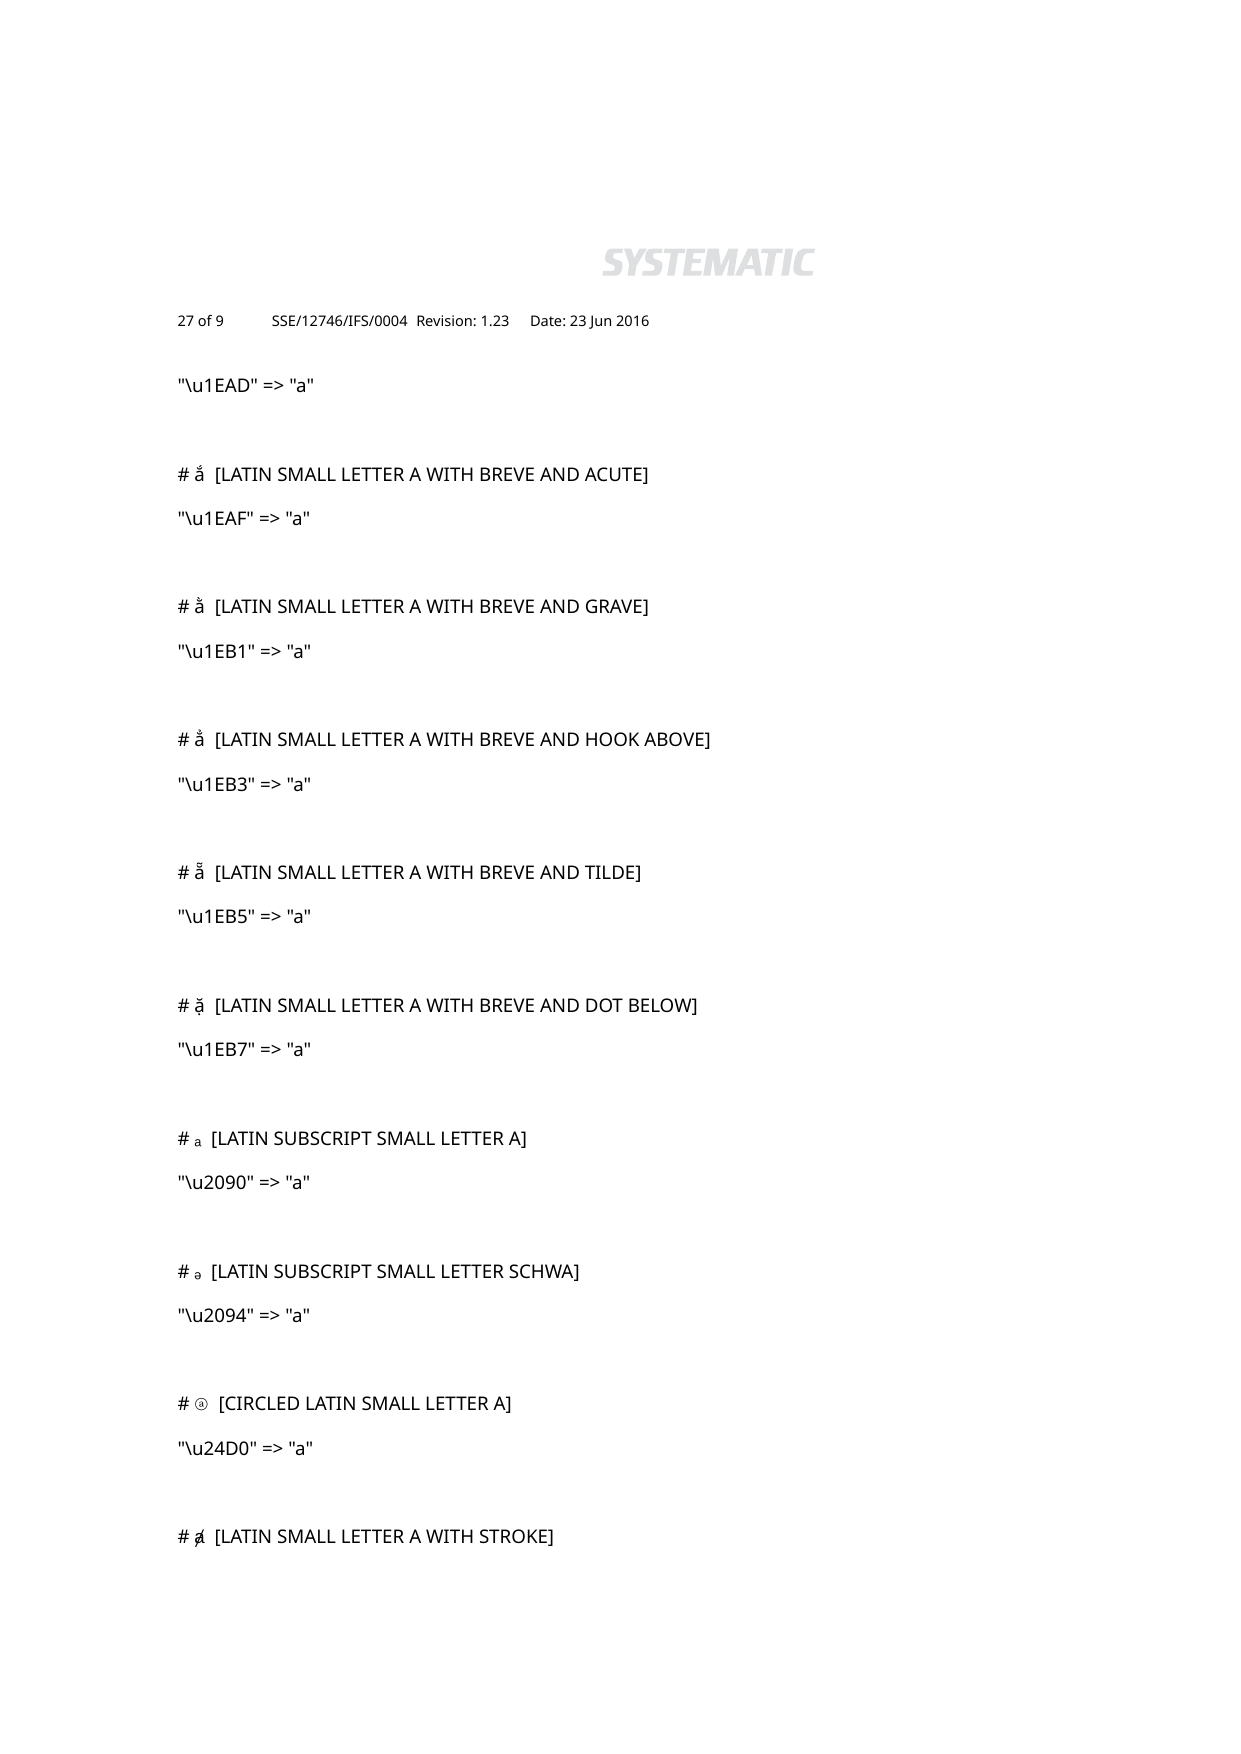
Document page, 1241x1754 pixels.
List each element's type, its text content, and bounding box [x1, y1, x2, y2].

text "\u1EB5" => "a" [177, 904, 886, 929]
text "\u2094" => "a" [177, 1302, 886, 1328]
text # ặ [LATIN SMALL LETTER A WITH BREVE AND DOT BELOW] [177, 992, 886, 1018]
text "\u1EB1" => "a" [177, 638, 886, 664]
text # ằ [LATIN SMALL LETTER A WITH BREVE AND GRAVE] [177, 594, 886, 619]
text # ẵ [LATIN SMALL LETTER A WITH BREVE AND TILDE] [177, 859, 886, 885]
text "\u1EB7" => "a" [177, 1037, 886, 1062]
text # ẳ [LATIN SMALL LETTER A WITH BREVE AND HOOK ABOVE] [177, 727, 886, 752]
text # ⱥ [LATIN SMALL LETTER A WITH STROKE] [177, 1523, 886, 1549]
text # ⓐ [CIRCLED LATIN SMALL LETTER A] [177, 1391, 886, 1416]
text "\u1EAF" => "a" [177, 505, 886, 531]
text # ắ [LATIN SMALL LETTER A WITH BREVE AND ACUTE] [177, 461, 886, 487]
text "\u2090" => "a" [177, 1169, 886, 1195]
text # ₐ [LATIN SUBSCRIPT SMALL LETTER A] [177, 1125, 886, 1151]
text # ₔ [LATIN SUBSCRIPT SMALL LETTER SCHWA] [177, 1258, 886, 1283]
text "\u1EB3" => "a" [177, 771, 886, 796]
text "\u24D0" => "a" [177, 1435, 886, 1461]
text "\u1EAD" => "a" [177, 177, 886, 398]
